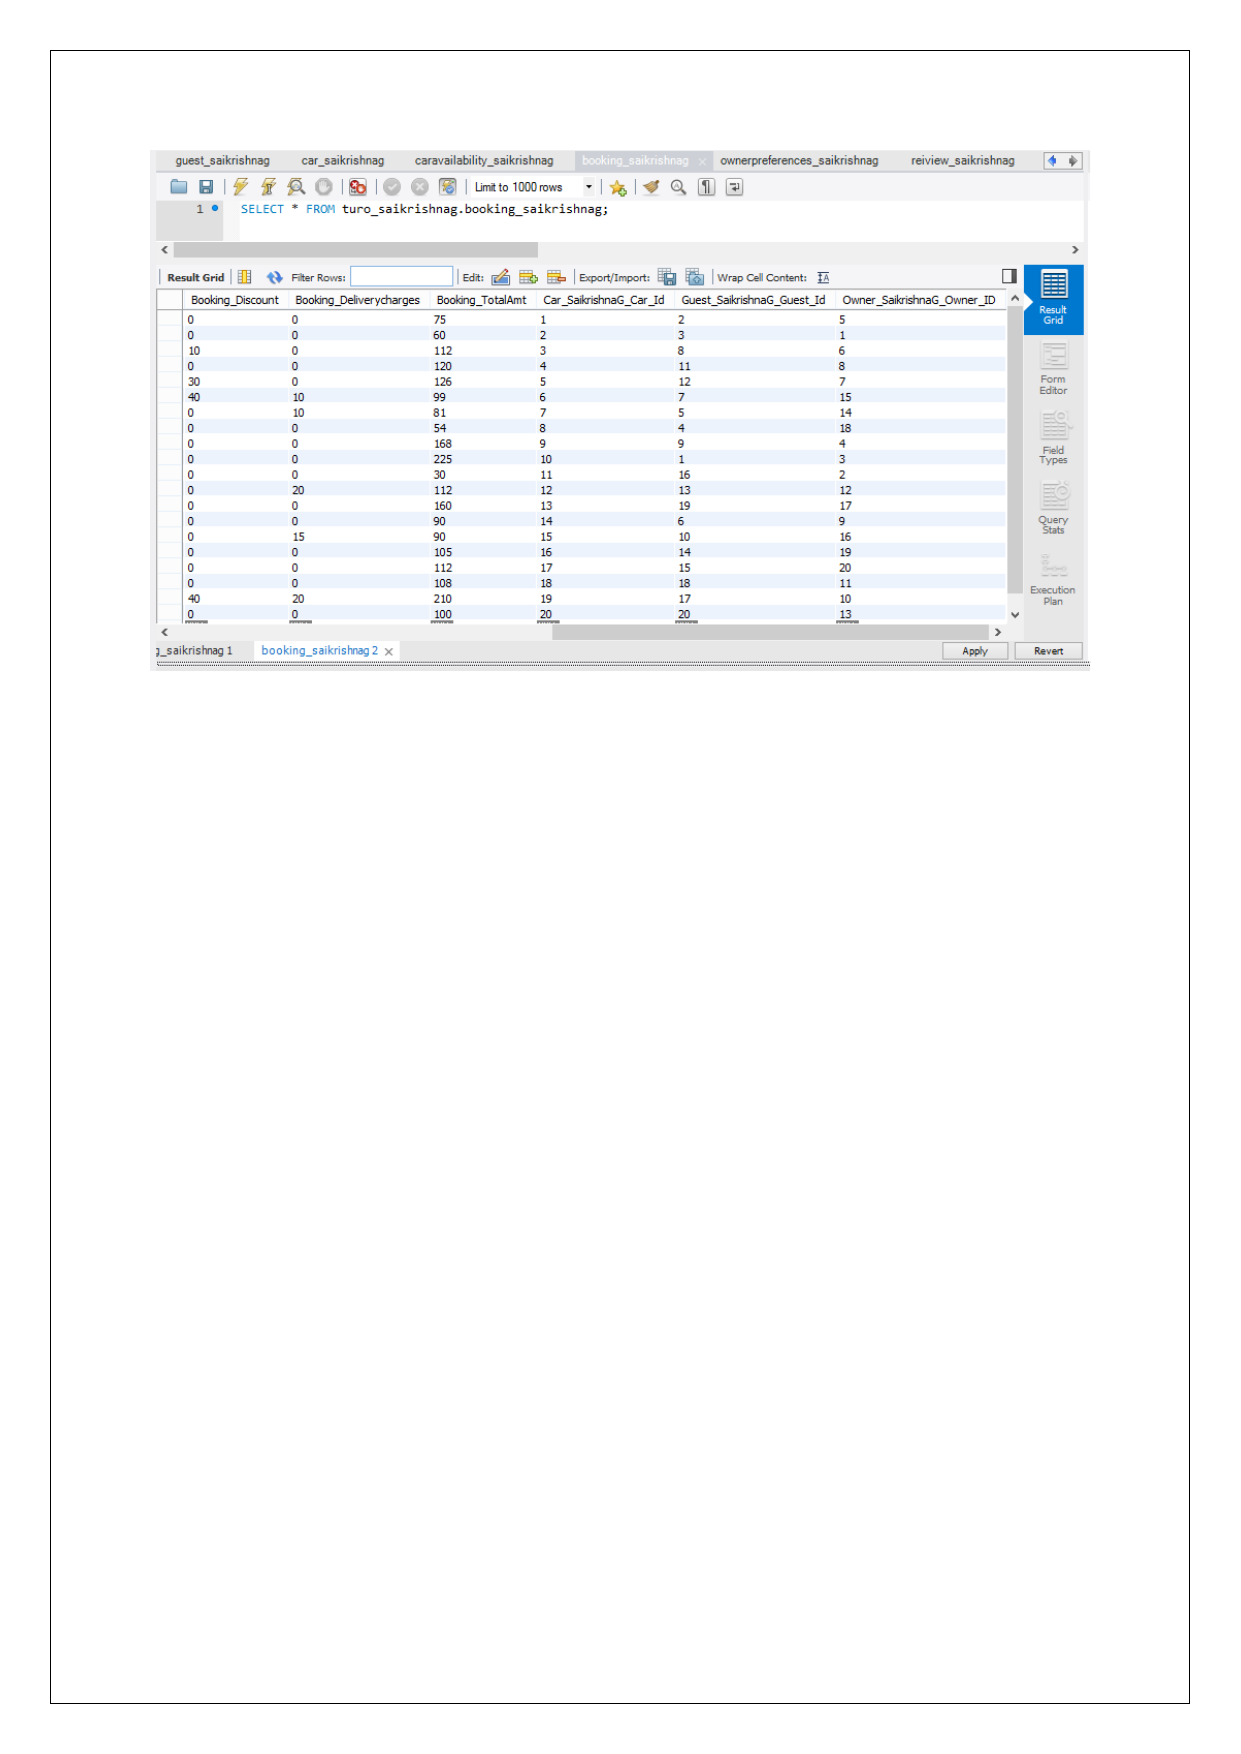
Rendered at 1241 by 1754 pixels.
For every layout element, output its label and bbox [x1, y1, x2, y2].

picture [150, 150, 1091, 671]
